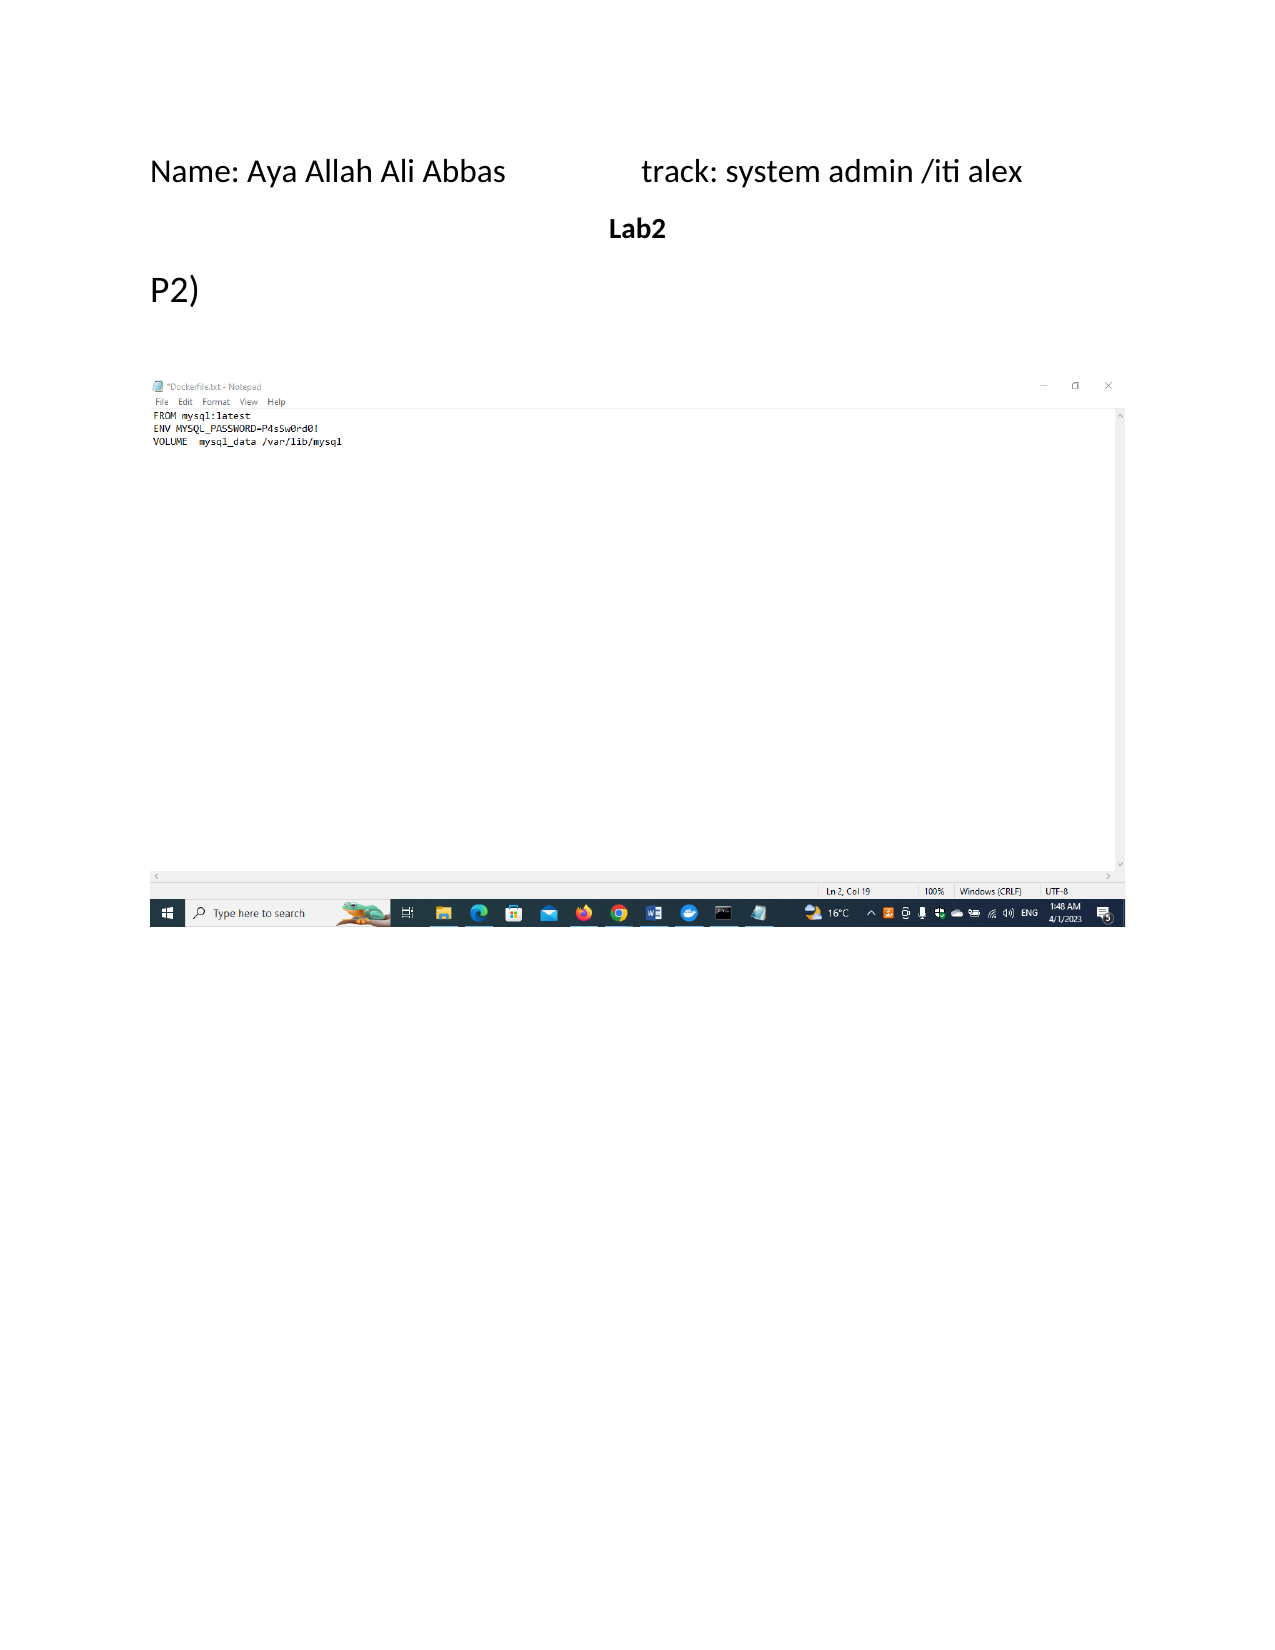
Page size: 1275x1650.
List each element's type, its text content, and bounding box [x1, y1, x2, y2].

text P2) [150, 266, 1125, 312]
picture [150, 378, 1125, 927]
text Name: Aya Allah Ali Abbas track: system admin /iti alex [150, 150, 1125, 191]
text Lab2 [150, 211, 1125, 246]
